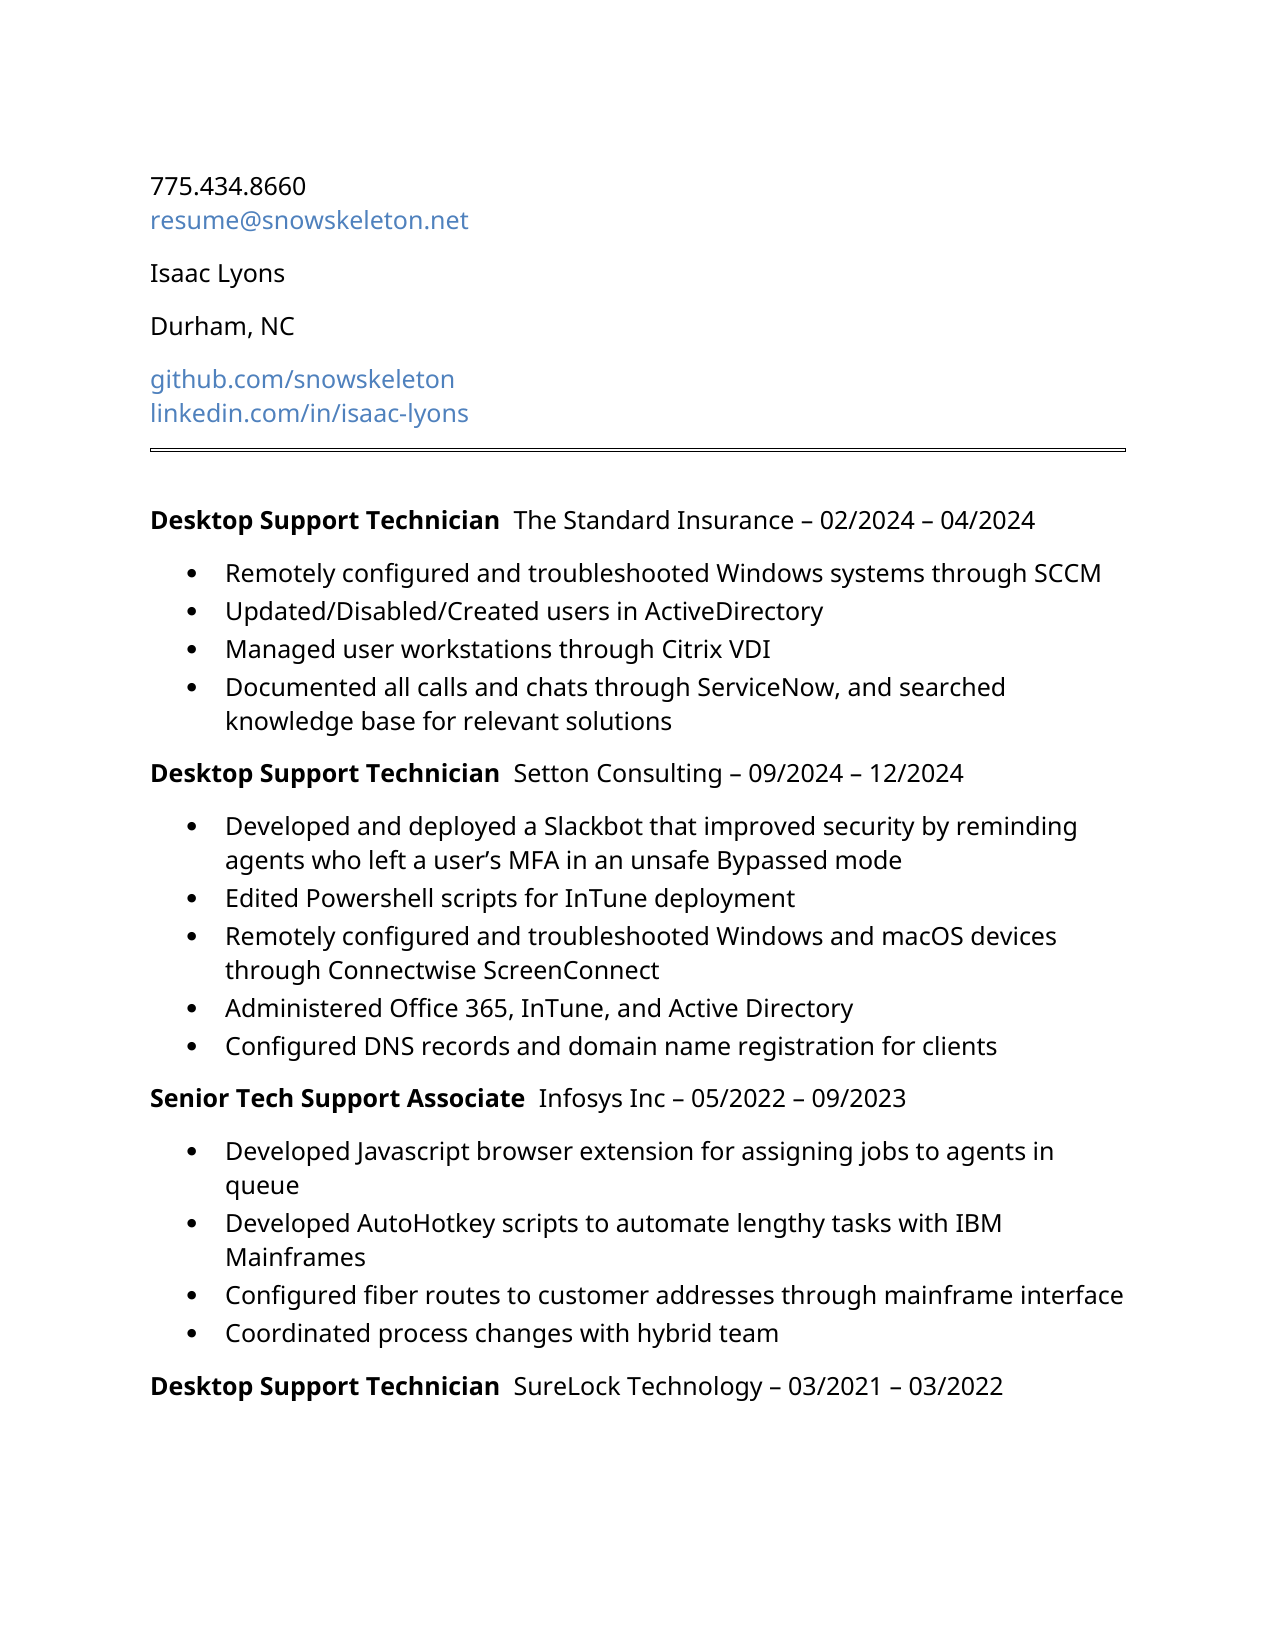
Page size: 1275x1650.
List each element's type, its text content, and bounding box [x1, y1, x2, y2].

text Desktop Support Technician SureLock Technology – 03/2021 – 03/2022 [150, 1368, 1125, 1402]
list Developed AutoHotkey scripts to automate lengthy tasks with IBM Mainframes [187, 1206, 1125, 1274]
list Remotely configured and troubleshooted Windows systems through SCCM [187, 556, 1125, 590]
list Edited Powershell scripts for InTune deployment [187, 881, 1125, 915]
list Coordinated process changes with hybrid team [187, 1316, 1125, 1349]
text 775.434.8660 resume@snowskeleton.net [150, 169, 1125, 237]
list Updated/Disabled/Created users in ActiveDirectory [187, 594, 1125, 628]
text Senior Tech Support Associate Infosys Inc – 05/2022 – 09/2023 [150, 1081, 1125, 1115]
list Remotely configured and troubleshooted Windows and macOS devices through Connectwise ScreenConnect [187, 919, 1125, 987]
list Documented all calls and chats through ServiceNow, and searched knowledge base for relevant solutions [187, 669, 1125, 737]
text Desktop Support Technician The Standard Insurance – 02/2024 – 04/2024 [150, 503, 1125, 537]
list Configured DNS records and domain name registration for clients [187, 1028, 1125, 1062]
list Managed user workstations through Citrix VDI [187, 631, 1125, 666]
text Isaac Lyons [150, 256, 1125, 290]
list Developed and deployed a Slackbot that improved security by reminding agents who left a user’s MFA in an unsafe Bypassed mode [187, 809, 1125, 877]
text Desktop Support Technician Setton Consulting – 09/2024 – 12/2024 [150, 756, 1125, 790]
list Developed Javascript browser extension for assigning jobs to agents in queue [187, 1134, 1125, 1202]
list Administered Office 365, InTune, and Active Directory [187, 991, 1125, 1024]
text github.com/snowskeleton linkedin.com/in/isaac-lyons [150, 361, 1125, 429]
text Durham, NC [150, 308, 1125, 342]
list Configured fiber routes to customer addresses through mainframe interface [187, 1278, 1125, 1312]
